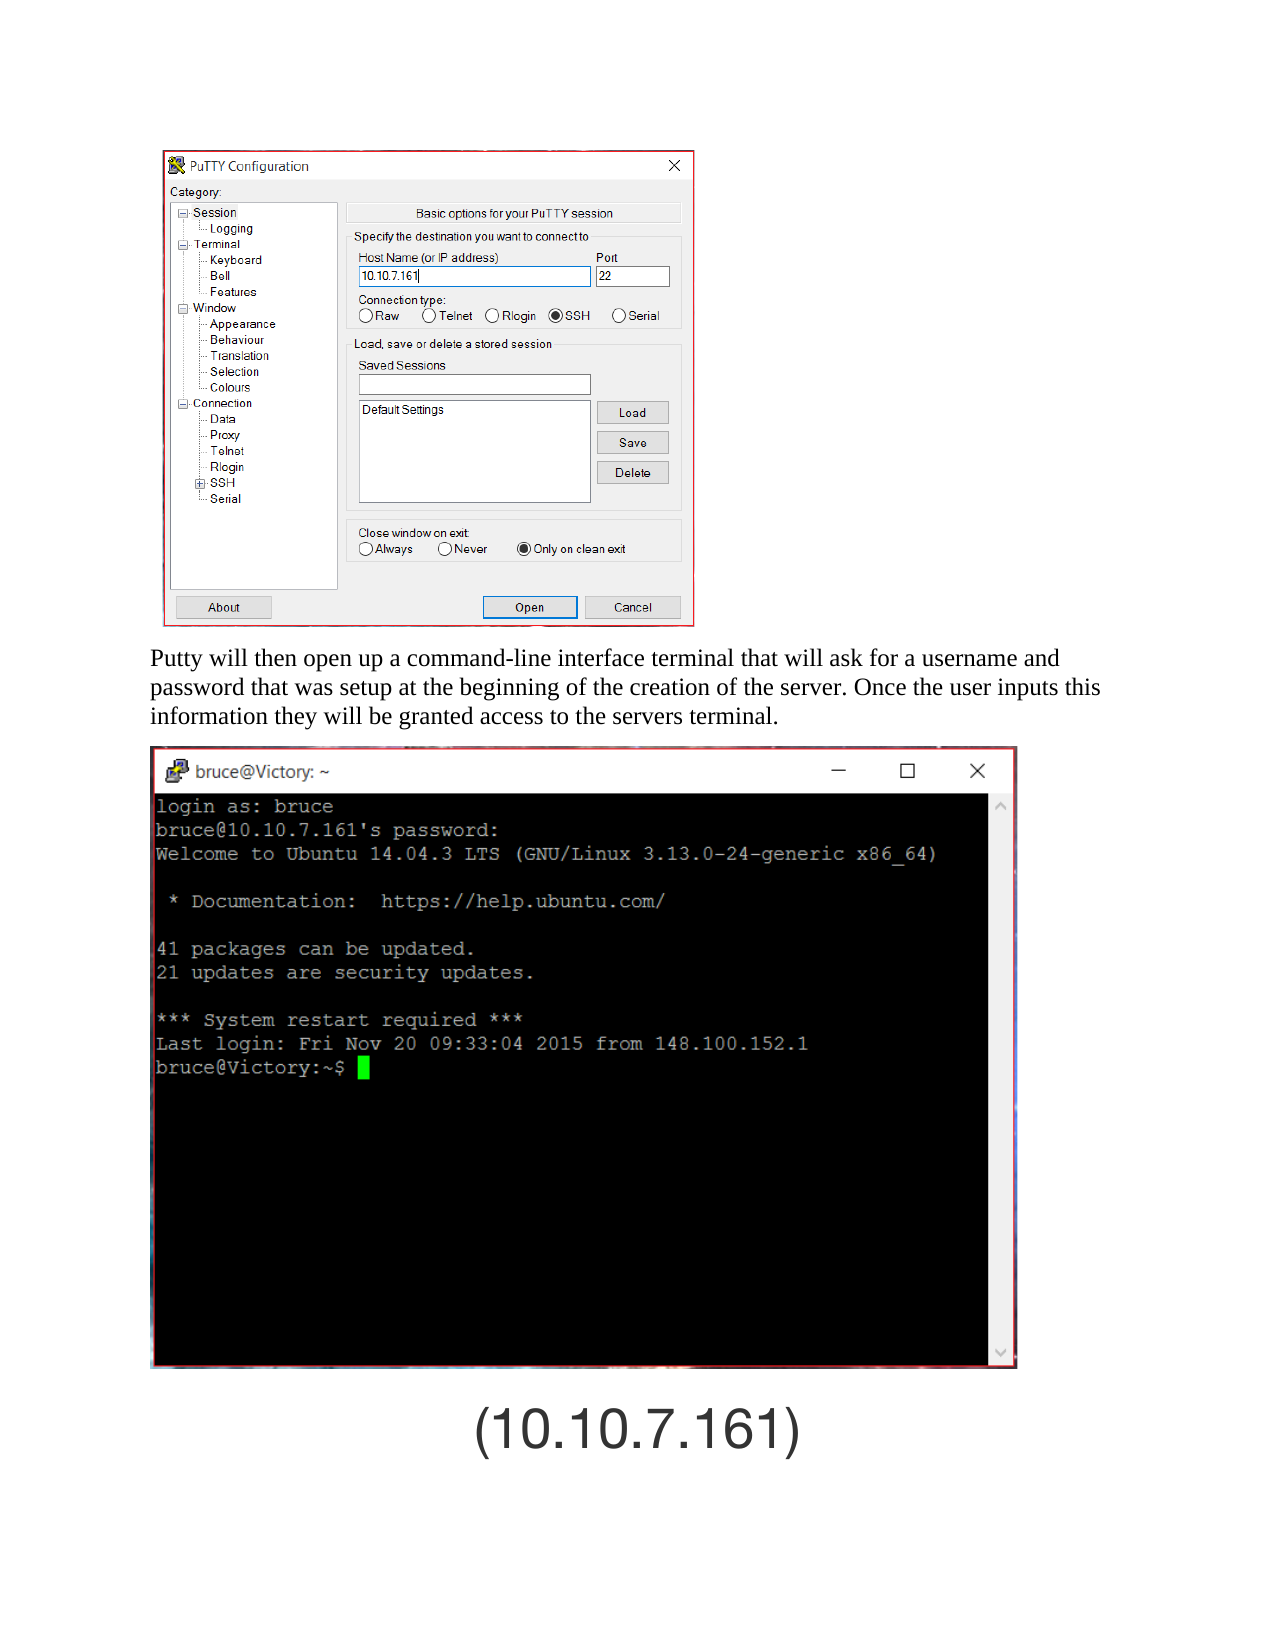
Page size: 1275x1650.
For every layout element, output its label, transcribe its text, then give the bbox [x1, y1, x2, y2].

text (10.10.7.161) [150, 1394, 1125, 1465]
picture [162, 150, 695, 627]
picture [150, 746, 1018, 1369]
text Putty will then open up a command-line interface terminal that will ask for a username and password that was setup at the beginning of the creation of the server. Once the user inputs this information they will be granted access to the servers terminal. [150, 643, 1125, 729]
